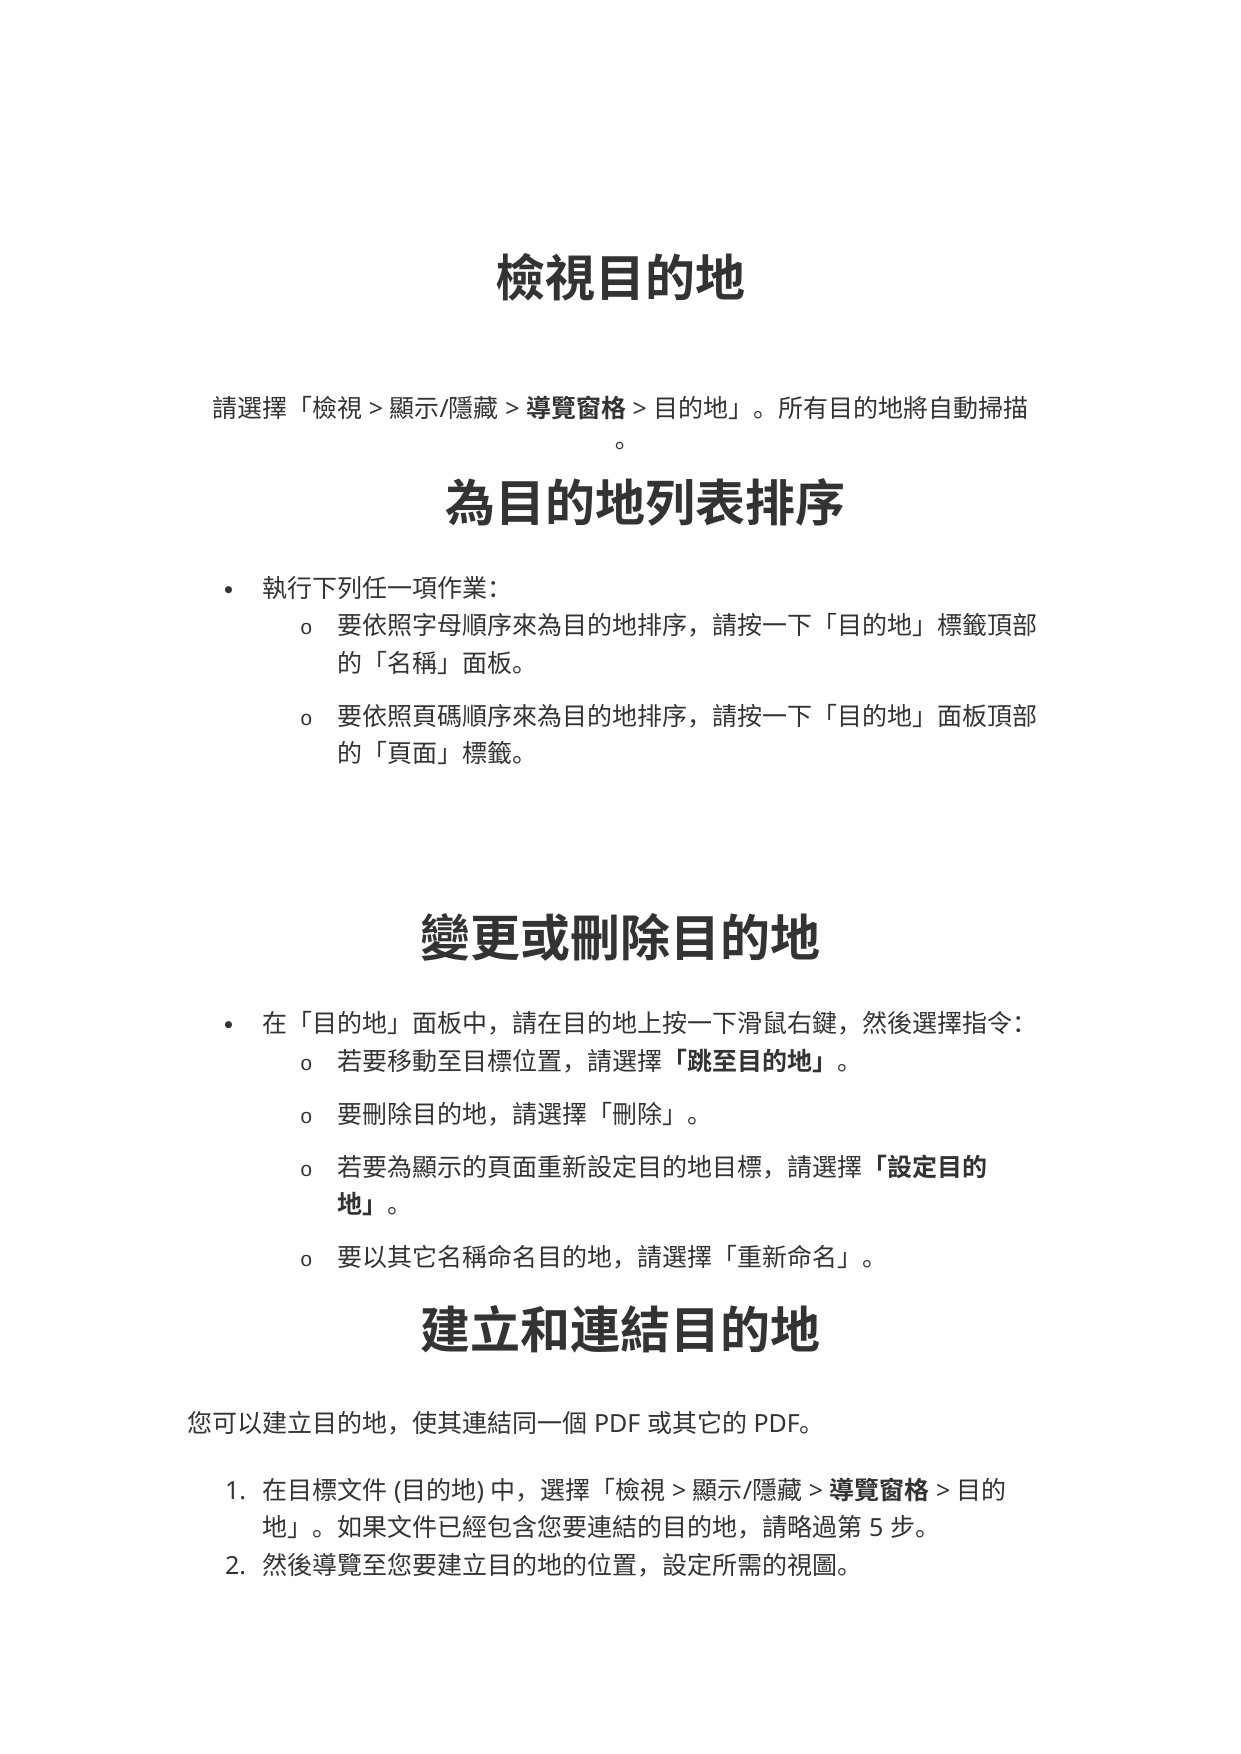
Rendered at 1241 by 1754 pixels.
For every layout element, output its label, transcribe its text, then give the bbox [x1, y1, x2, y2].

text 為目的地列表排序 [187, 464, 1053, 539]
text 您可以建立目的地，使其連結同一個 PDF 或其它的 PDF。 [187, 1404, 1053, 1442]
list 要刪除目的地，請選擇「刪除」。 [300, 1095, 1053, 1132]
text 請選擇「檢視 > 顯示/隱藏 > 導覽窗格 > 目的地」。所有目的地將自動掃描 [187, 389, 1053, 427]
text 建立和連結目的地 [187, 1292, 1053, 1367]
list 若要移動至目標位置，請選擇「跳至目的地」。 [300, 1042, 1053, 1079]
list 在目標文件 (目的地) 中，選擇「檢視 > 顯示/隱藏 > 導覽窗格 > 目的地」。如果文件已經包含您要連結的目的地，請略過第 5 步。 [225, 1471, 1053, 1546]
text 檢視目的地 [187, 239, 1053, 314]
text 變更或刪除目的地 [187, 900, 1053, 975]
list 若要為顯示的頁面重新設定目的地目標，請選擇「設定目的地」。 [300, 1148, 1053, 1223]
list 要依照字母順序來為目的地排序，請按一下「目的地」標籤頂部的「名稱」面板。 [300, 606, 1053, 681]
list 在「目的地」面板中，請在目的地上按一下滑鼠右鍵，然後選擇指令： [225, 1004, 1053, 1042]
list 然後導覽至您要建立目的地的位置，設定所需的視圖。 [225, 1546, 1053, 1583]
list 執行下列任一項作業： [225, 569, 1053, 606]
list 要以其它名稱命名目的地，請選擇「重新命名」。 [300, 1238, 1053, 1276]
text 。 [187, 427, 1053, 464]
list 要依照頁碼順序來為目的地排序，請按一下「目的地」面板頂部的「頁面」標籤。 [300, 697, 1053, 772]
